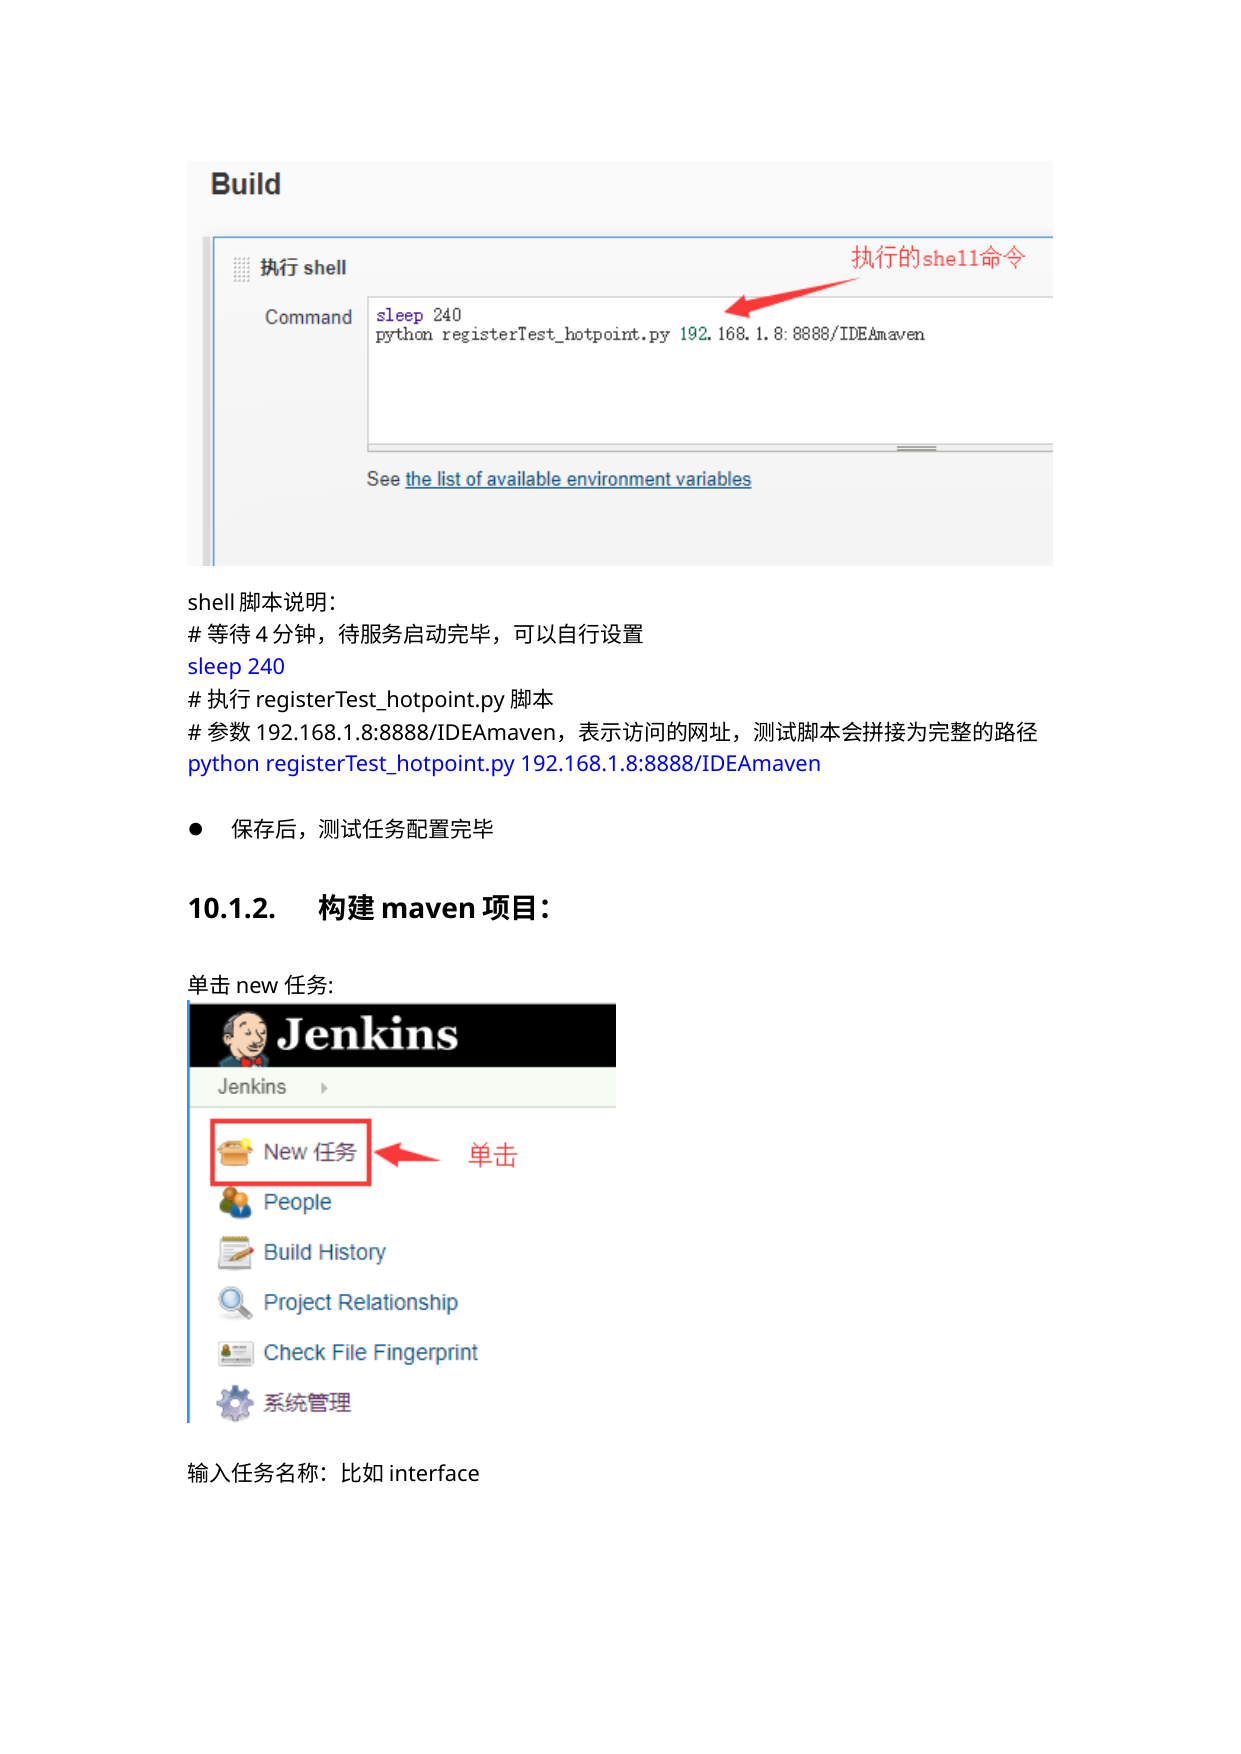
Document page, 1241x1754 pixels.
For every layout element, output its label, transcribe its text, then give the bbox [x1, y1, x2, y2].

text # 参数192.168.1.8:8888/IDEAmaven，表示访问的网址，测试脚本会拼接为完整的路径 [187, 714, 1053, 747]
list 保存后，测试任务配置完毕 [187, 812, 1053, 844]
subtitle 构建maven项目： [187, 874, 1053, 939]
text 输入任务名称：比如interface [187, 1455, 1053, 1488]
picture [187, 161, 1053, 566]
text sleep 240 [187, 649, 1053, 682]
text shell脚本说明： [187, 584, 1053, 617]
text python registerTest_hotpoint.py 192.168.1.8:8888/IDEAmaven [187, 747, 1053, 779]
text # 执行registerTest_hotpoint.py 脚本 [187, 682, 1053, 714]
text # 等待4分钟，待服务启动完毕，可以自行设置 [187, 617, 1053, 649]
picture [187, 1000, 616, 1423]
text 单击new 任务: [187, 968, 1053, 1000]
